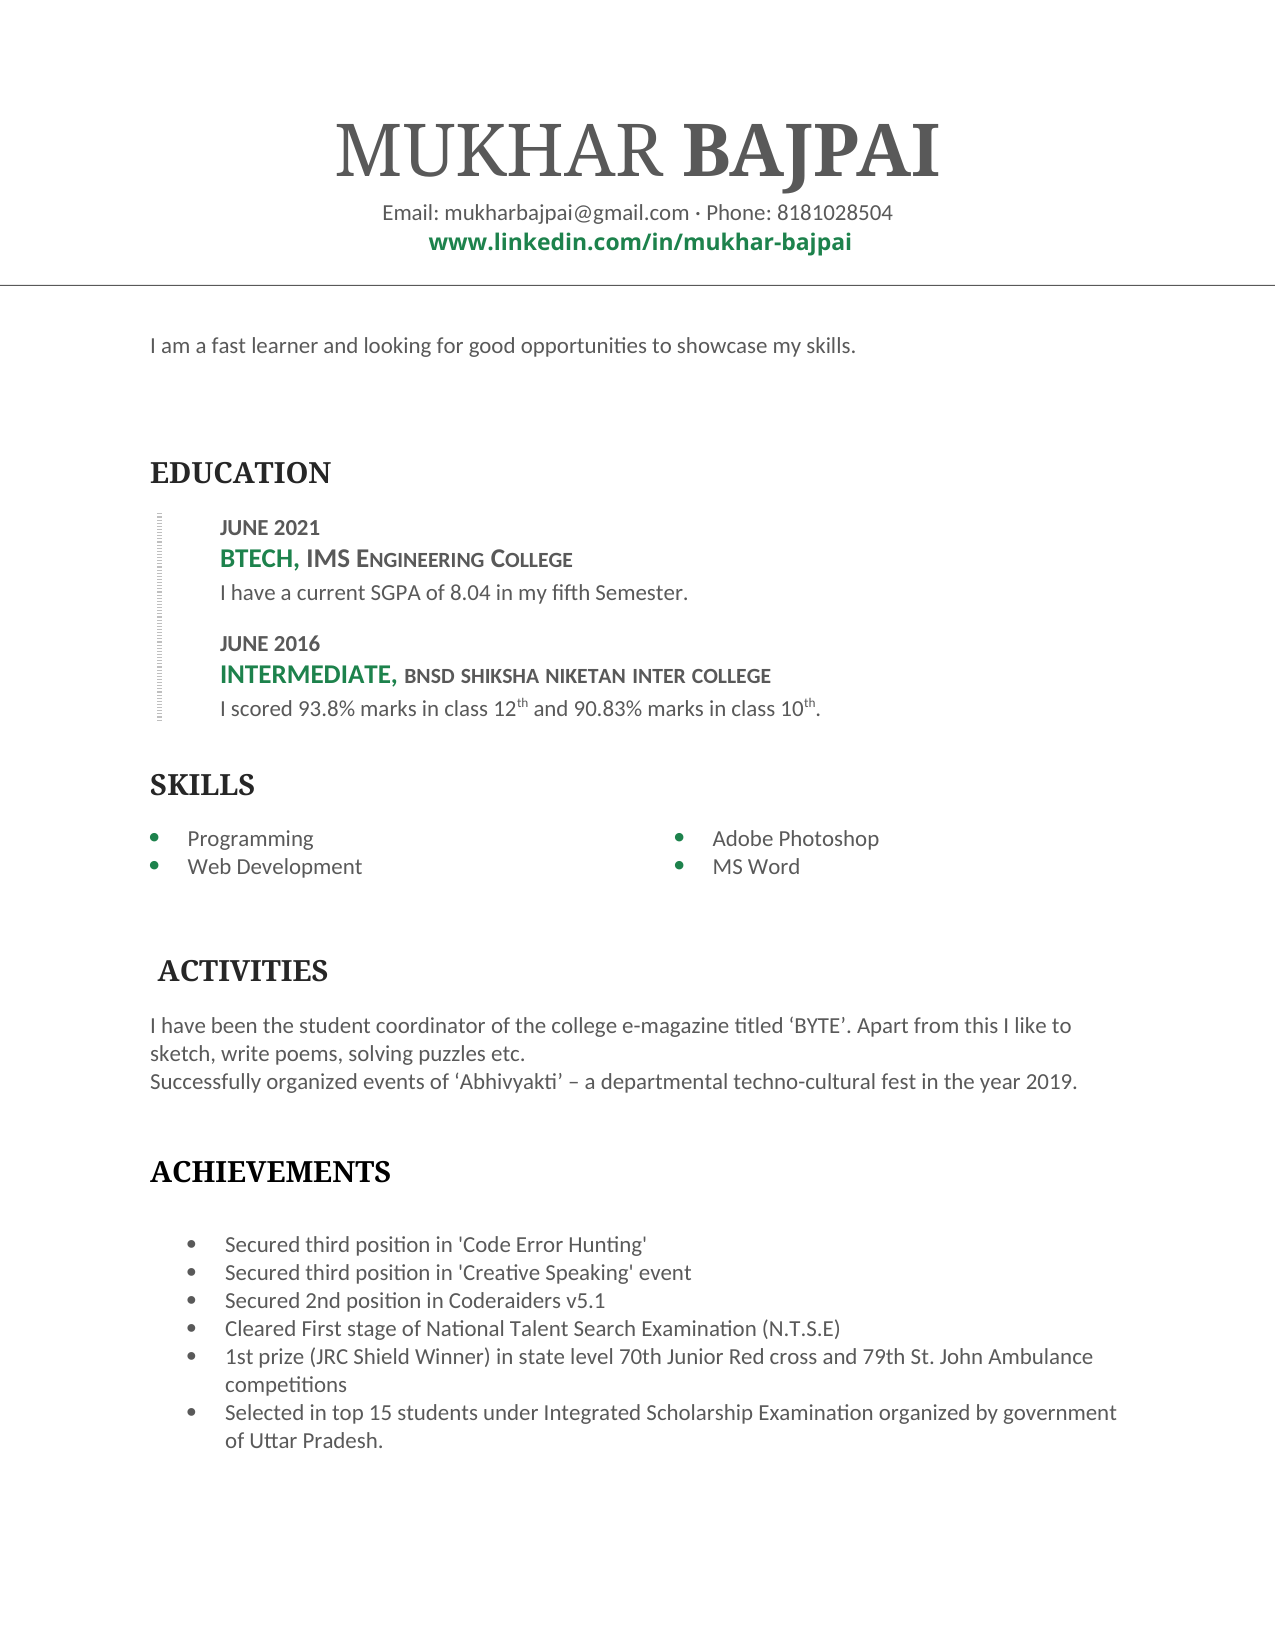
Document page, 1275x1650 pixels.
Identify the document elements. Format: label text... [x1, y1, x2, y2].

list 1st prize (JRC Shield Winner) in state level 70th Junior Red cross and 79th St. John Ambulance competitions [187, 1342, 1125, 1398]
text Successfully organized events of ‘Abhivyakti’ – a departmental techno-cultural fest in the year 2019. [150, 1067, 1125, 1095]
list Secured 2nd position in Coderaiders v5.1 [187, 1286, 1125, 1314]
text ACHIEVEMENTS [150, 1151, 1125, 1191]
list Cleared First stage of National Talent Search Examination (N.T.S.E) [187, 1314, 1125, 1342]
table_cell I am a fast learner and looking for good opportunities to showcase my skills. [150, 286, 1125, 371]
table_header Adobe Photoshop MS Word [638, 825, 1125, 908]
list Selected in top 15 students under Integrated Scholarship Examination organized by government of Uttar Pradesh. [187, 1398, 1125, 1454]
table_header Programming Web Development [150, 825, 637, 908]
subtitle Activities [150, 950, 1125, 990]
table_header JUNE 2021 bTECH, IMS Engineering College I have a current SGPA of 8.04 in my fifth Semester. [160, 513, 1125, 607]
text I have been the student coordinator of the college e-magazine titled ‘BYTE’. Apart from this I like to sketch, write poems, solving puzzles etc. [150, 1011, 1125, 1067]
table_cell JUNE 2016 intermediate, bnsd shiksha niketan inter college I scored 93.8% marks in class 12th and 90.83% marks in class 10th. [160, 607, 1125, 722]
list Secured third position in 'Code Error Hunting' [187, 1230, 1125, 1258]
list Secured third position in 'Creative Speaking' event [187, 1258, 1125, 1286]
table_header Mukhar BAJPAI Email: mukharbajpai@gmail.com : 8181028504 www.linkedin.com/in/mukhar-bajpai [150, 99, 1125, 286]
